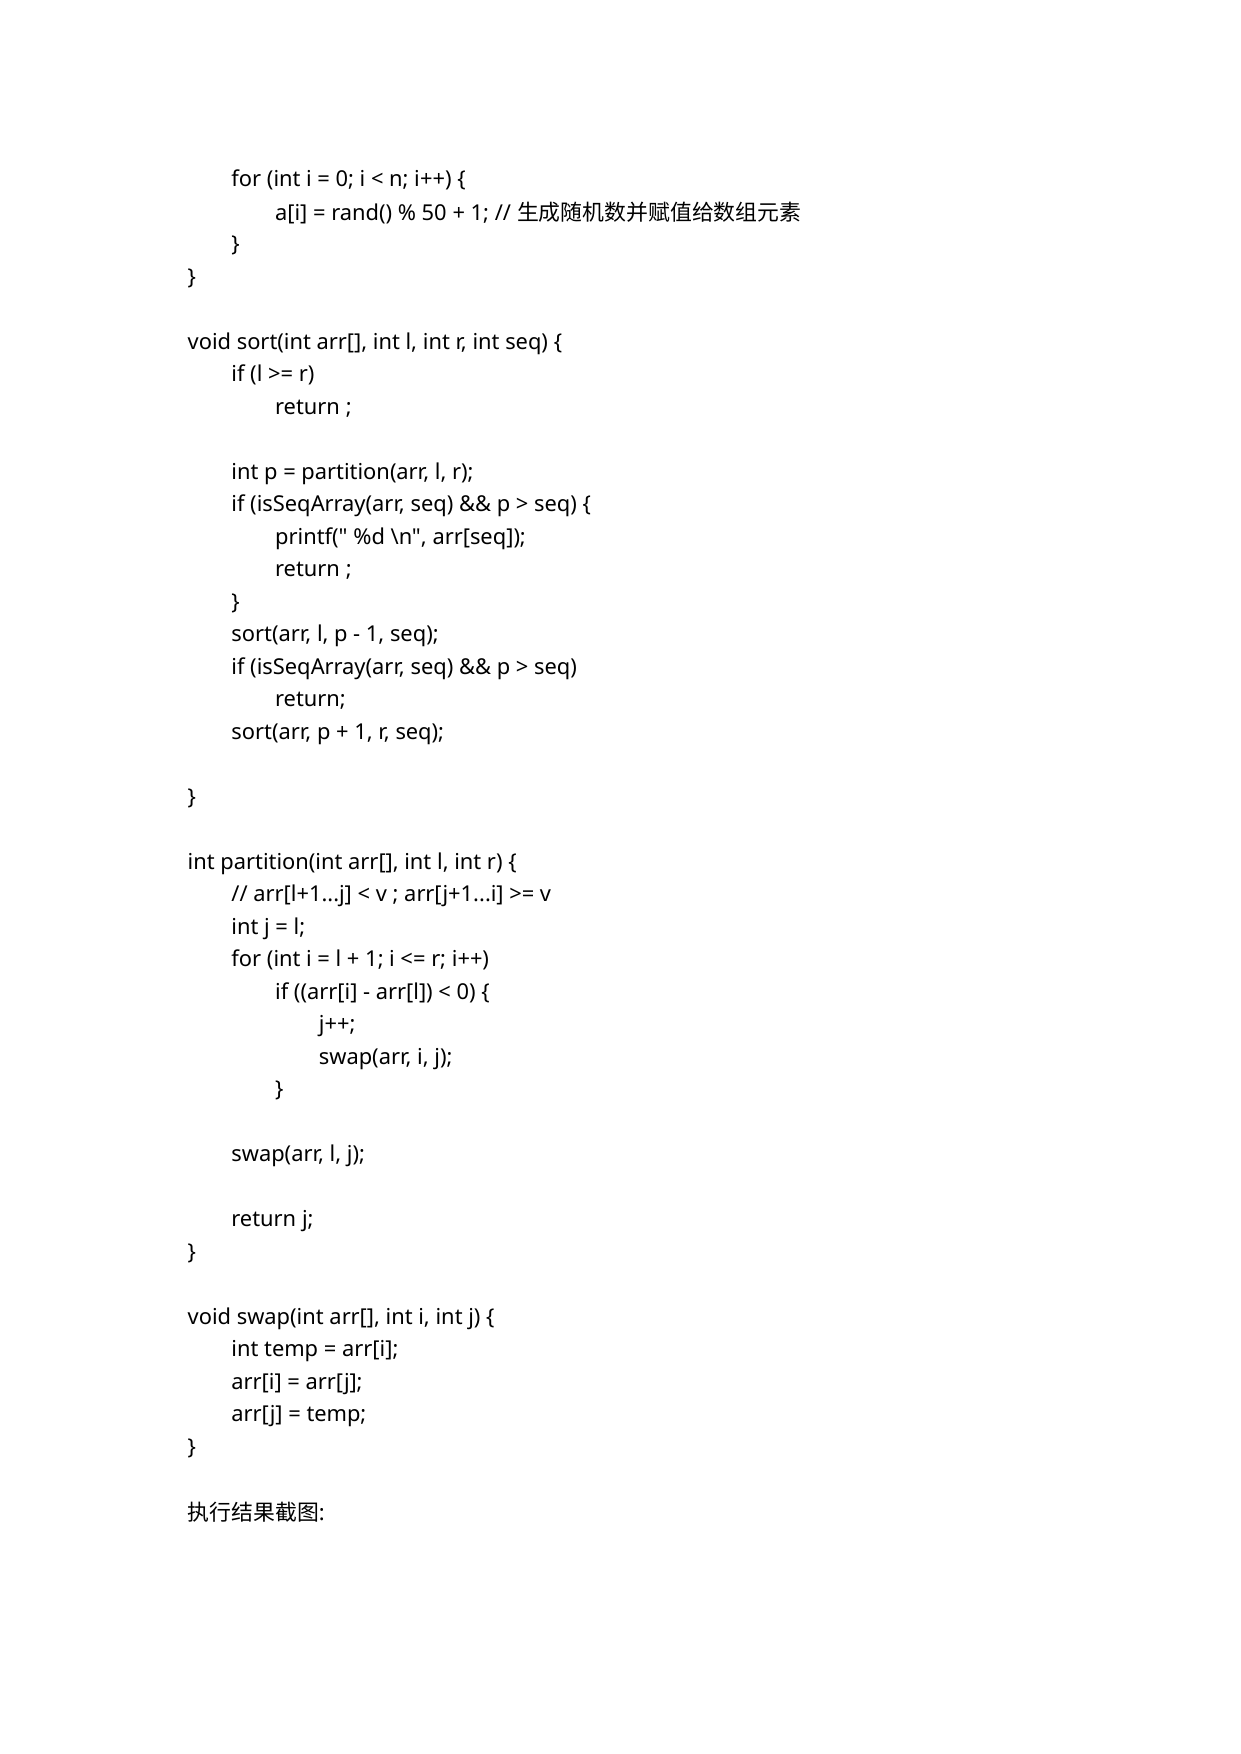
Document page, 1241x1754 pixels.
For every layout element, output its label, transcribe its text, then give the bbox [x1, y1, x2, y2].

text j++; [187, 1007, 1053, 1039]
text swap(arr, i, j); [187, 1039, 1053, 1072]
text swap(arr, l, j); [187, 1137, 1053, 1169]
text if (l >= r) [187, 357, 1053, 389]
text if (isSeqArray(arr, seq) && p > seq) [187, 649, 1053, 682]
text return ; [187, 389, 1053, 422]
text void sort(int arr[], int l, int r, int seq) { [187, 324, 1053, 357]
text arr[i] = arr[j]; [187, 1364, 1053, 1397]
text } [187, 1072, 1053, 1104]
text return; [187, 682, 1053, 714]
text } [187, 584, 1053, 617]
text if (isSeqArray(arr, seq) && p > seq) { [187, 487, 1053, 519]
text int temp = arr[i]; [187, 1332, 1053, 1364]
text int j = l; [187, 909, 1053, 942]
text } [187, 259, 1053, 292]
text arr[j] = temp; [187, 1397, 1053, 1429]
text int partition(int arr[], int l, int r) { [187, 844, 1053, 877]
text void swap(int arr[], int i, int j) { [187, 1299, 1053, 1332]
text a[i] = rand() % 50 + 1; // 生成随机数并赋值给数组元素 [187, 194, 1053, 227]
text } [187, 1429, 1053, 1462]
text return j; [187, 1202, 1053, 1234]
text int p = partition(arr, l, r); [187, 454, 1053, 487]
text } [187, 1234, 1053, 1267]
text return ; [187, 552, 1053, 584]
text // arr[l+1...j] < v ; arr[j+1...i] >= v [187, 877, 1053, 909]
text } [187, 779, 1053, 812]
text sort(arr, l, p - 1, seq); [187, 617, 1053, 649]
text 执行结果截图: [187, 1494, 1053, 1527]
text } [187, 227, 1053, 259]
text printf(" %d \n", arr[seq]); [187, 519, 1053, 552]
text sort(arr, p + 1, r, seq); [187, 714, 1053, 747]
text for (int i = l + 1; i <= r; i++) [187, 942, 1053, 974]
text if ((arr[i] - arr[l]) < 0) { [187, 974, 1053, 1007]
text for (int i = 0; i < n; i++) { [187, 162, 1053, 194]
